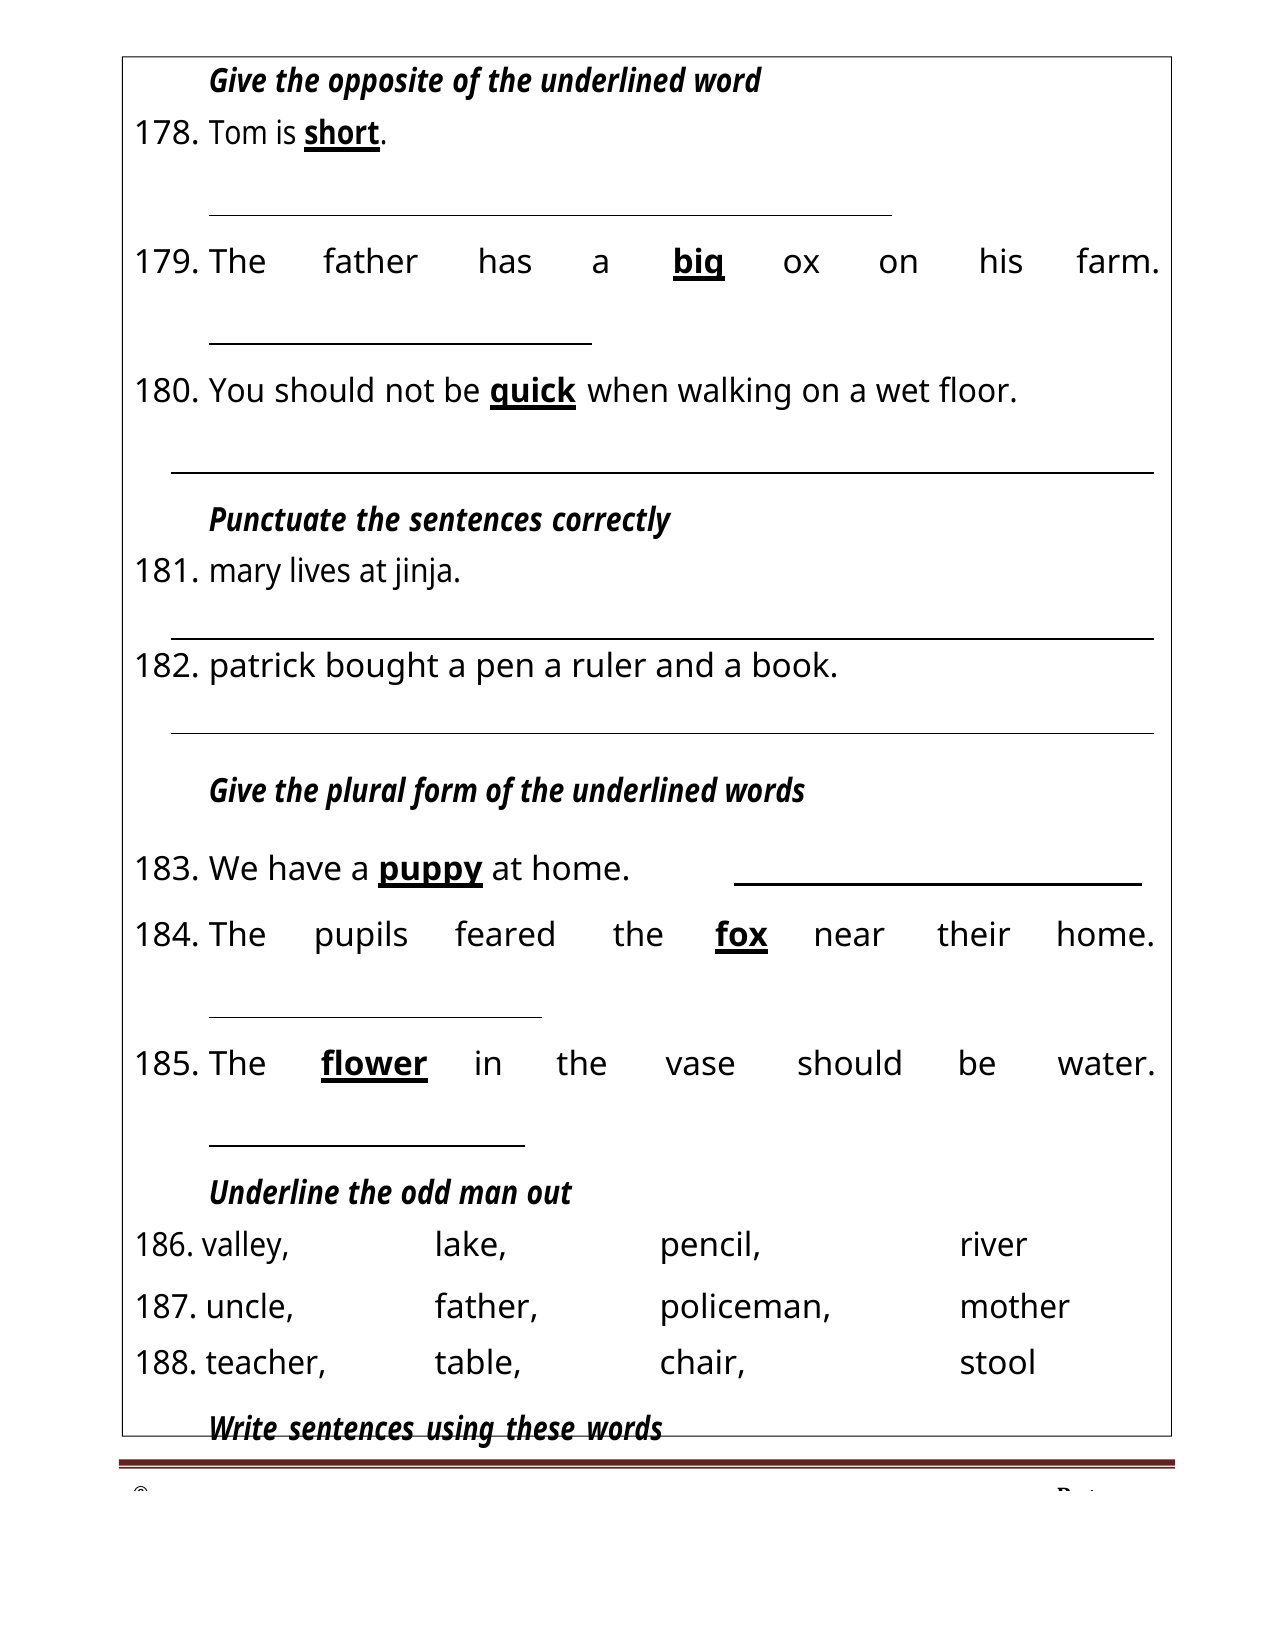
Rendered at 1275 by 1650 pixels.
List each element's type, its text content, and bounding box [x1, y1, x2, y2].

table_cell father, [391, 1272, 600, 1333]
list We have a puppy at home. [133, 845, 1275, 890]
subtitle Punctuate the sentences correctly [208, 495, 1275, 541]
text Write sentences using these words [208, 1405, 1275, 1451]
list You should not be quick when walking on a wet floor. [133, 367, 1275, 412]
list The flower in the vase should be water. [133, 1040, 1275, 1085]
table_cell policeman, [600, 1272, 902, 1333]
table_cell table, [391, 1334, 600, 1384]
table_header river [902, 1221, 1081, 1272]
table_cell mother [902, 1272, 1081, 1333]
list mary lives at jinja. [133, 547, 1275, 593]
subtitle Give the opposite of the underlined word [208, 57, 1275, 103]
list The father has a big ox on his farm. [133, 238, 1275, 283]
list patrick bought a pen a ruler and a book. [133, 642, 1275, 687]
table_cell 188. teacher, [129, 1334, 391, 1384]
table_cell 187. uncle, [129, 1272, 391, 1333]
list The pupils feared the fox near their home. [133, 911, 1275, 957]
table_cell stool [902, 1334, 1081, 1384]
list Tom is short. [133, 109, 1275, 154]
table_header 186. valley, [129, 1221, 391, 1272]
table_header pencil, [600, 1221, 902, 1272]
subtitle Underline the odd man out [208, 1169, 1275, 1214]
subtitle Give the plural form of the underlined words [208, 767, 1275, 812]
table_header lake, [391, 1221, 600, 1272]
table_cell chair, [600, 1334, 902, 1384]
